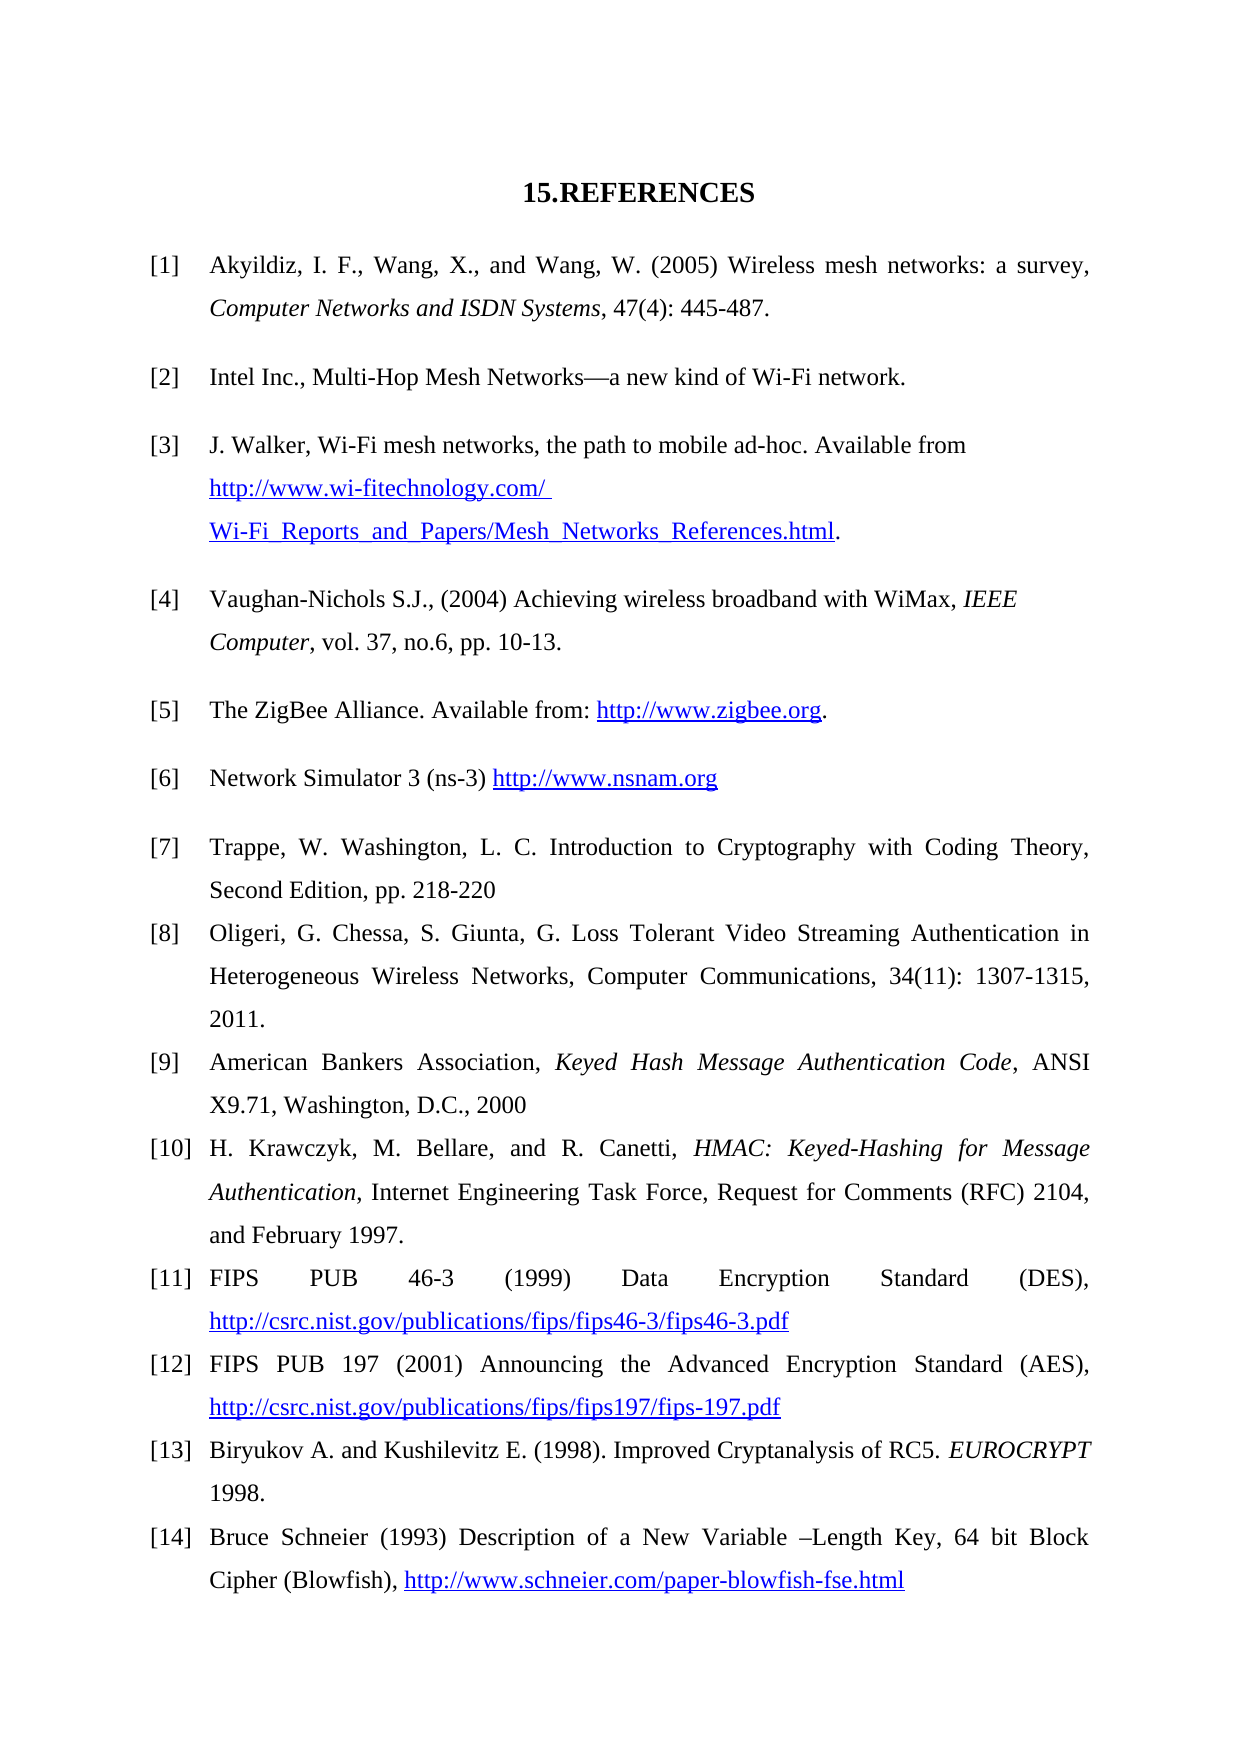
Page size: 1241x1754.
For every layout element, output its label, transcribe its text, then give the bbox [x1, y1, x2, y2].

list Trappe, W. Washington, L. C. Introduction to Cryptography with Coding Theory, Second Edition, pp. 218-220 [150, 832, 1090, 903]
list American Bankers Association, Keyed Hash Message Authentication Code, ANSI X9.71, Washington, D.C., 2000 [150, 1047, 1090, 1119]
list Akyildiz, I. F., Wang, X., and Wang, W. (2005) Wireless mesh networks: a survey, Computer Networks and ISDN Systems, 47(4): 445-487. [150, 250, 1090, 322]
list FIPS PUB 46-3 (1999) Data Encryption Standard (DES), http://csrc.nist.gov/publications/fips/fips46-3/fips46-3.pdf [150, 1263, 1090, 1335]
list Network Simulator 3 (ns-3) http://www.nsnam.org [150, 763, 1090, 792]
list J. Walker, Wi-Fi mesh networks, the path to mobile ad-hoc. Available from http://www.wi-fitechnology.com/ Wi-Fi_Reports_and_Papers/Mesh_Networks_References.html. [150, 430, 1090, 545]
list Vaughan-Nichols S.J., (2004) Achieving wireless broadband with WiMax, IEEE Computer, vol. 37, no.6, pp. 10-13. [150, 584, 1090, 656]
list Biryukov A. and Kushilevitz E. (1998). Improved Cryptanalysis of RC5. EUROCRYPT 1998. [150, 1435, 1090, 1507]
list The ZigBee Alliance. Available from: http://www.zigbee.org. [150, 695, 1090, 724]
list Intel Inc., Multi-Hop Mesh Networks—a new kind of Wi-Fi network. [150, 362, 1090, 390]
list Bruce Schneier (1993) Description of a New Variable –Length Key, 64 bit Block Cipher (Blowfish), http://www.schneier.com/paper-blowfish-fse.html [150, 1522, 1090, 1593]
list H. Krawczyk, M. Bellare, and R. Canetti, HMAC: Keyed-Hashing for Message Authentication, Internet Engineering Task Force, Request for Comments (RFC) 2104, and February 1997. [150, 1133, 1090, 1248]
subtitle References [187, 175, 1090, 208]
list FIPS PUB 197 (2001) Announcing the Advanced Encryption Standard (AES), http://csrc.nist.gov/publications/fips/fips197/fips-197.pdf [150, 1349, 1090, 1421]
list Oligeri, G. Chessa, S. Giunta, G. Loss Tolerant Video Streaming Authentication in Heterogeneous Wireless Networks, Computer Communications, 34(11): 1307-1315, 2011. [150, 918, 1090, 1033]
